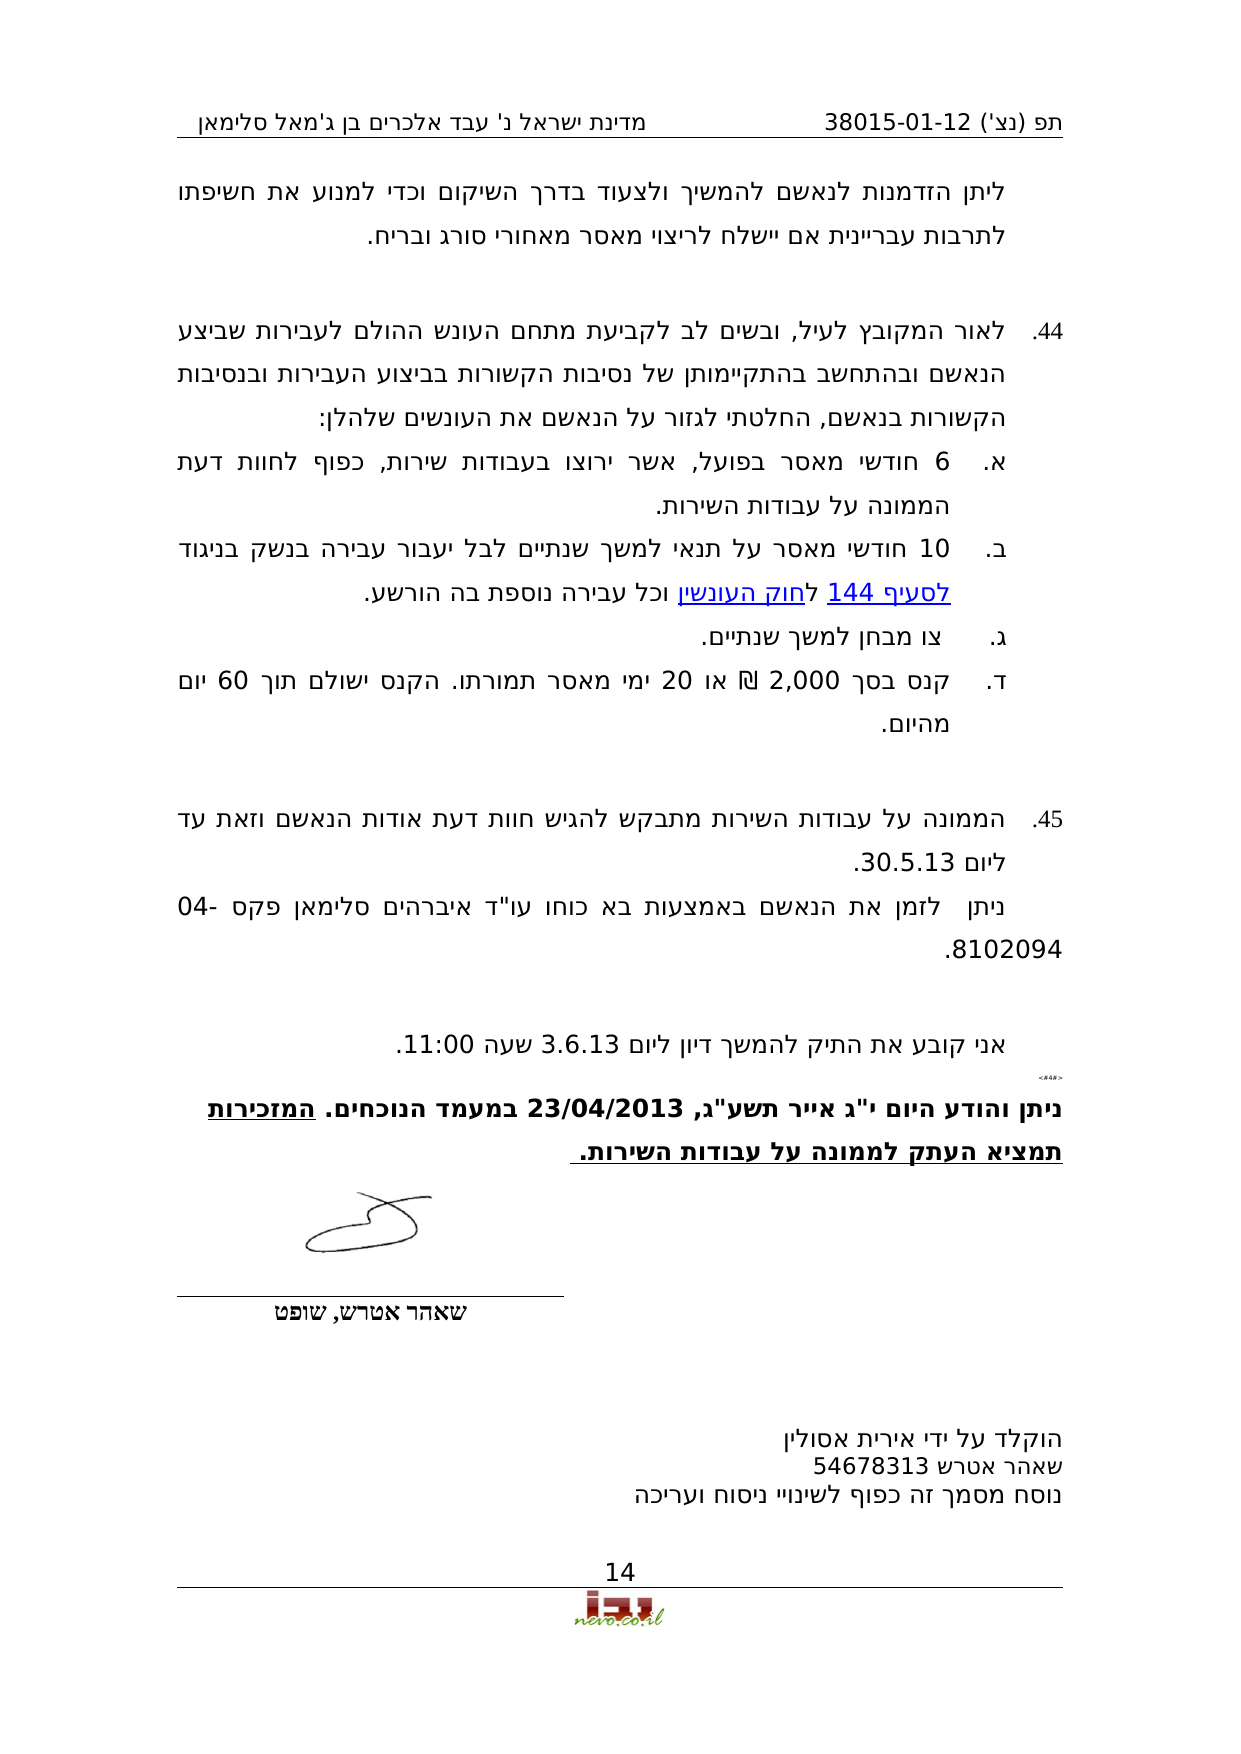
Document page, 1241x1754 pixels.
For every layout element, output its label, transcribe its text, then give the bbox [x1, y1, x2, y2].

table_cell שאהר אטרש, שופט [177, 1297, 563, 1339]
list לאור המקובץ לעיל, ובשים לב לקביעת מתחם העונש ההולם לעבירות שביצע הנאשם ובהתחשב בהתקיימותן של נסיבות הקשורות בביצוע העבירות ובנסיבות הקשורות בנאשם, החלטתי לגזור על הנאשם את העונשים שלהלן: [177, 316, 1063, 432]
text א. 6 חודשי מאסר בפועל, אשר ירוצו בעבודות שירות, כפוף לחוות דעת הממונה על עבודות השירות. [177, 447, 1007, 520]
text אני קובע את התיק להמשך דיון ליום 3.6.13 שעה 11:00. [177, 1031, 1063, 1060]
text שאהר אטרש 54678313 [177, 1453, 1063, 1480]
text ג. צו מבחן למשך שנתיים. [177, 622, 1007, 651]
text הוקלד על ידי אירית אסולין [177, 1424, 1063, 1453]
text ניתן והודע היום י"ג אייר תשע"ג, 23/04/2013 במעמד הנוכחים. המזכירות תמציא העתק לממונה על עבודות השירות. [177, 1094, 1063, 1167]
text נוסח מסמך זה כפוף לשינויי ניסוח ועריכה [177, 1480, 1063, 1509]
picture [296, 1183, 436, 1267]
picture [574, 1590, 666, 1627]
text ד. קנס בסך 2,000 ₪ או 20 ימי מאסר תמורתו. הקנס ישולם תוך 60 יום מהיום. [177, 666, 1007, 739]
table_header 54678313 [177, 1184, 563, 1296]
text ב. 10 חודשי מאסר על תנאי למשך שנתיים לבל יעבור עבירה בנשק בניגוד לסעיף 144 לחוק העונשין וכל עבירה נוספת בה הורשע. [177, 534, 1007, 607]
text ניתן לזמן את הנאשם באמצעות בא כוחו עו"ד איברהים סלימאן פקס 04-8102094. [177, 892, 1063, 965]
list הממונה על עבודות השירות מתבקש להגיש חוות דעת אודות הנאשם וזאת עד ליום 30.5.13. [177, 804, 1063, 877]
